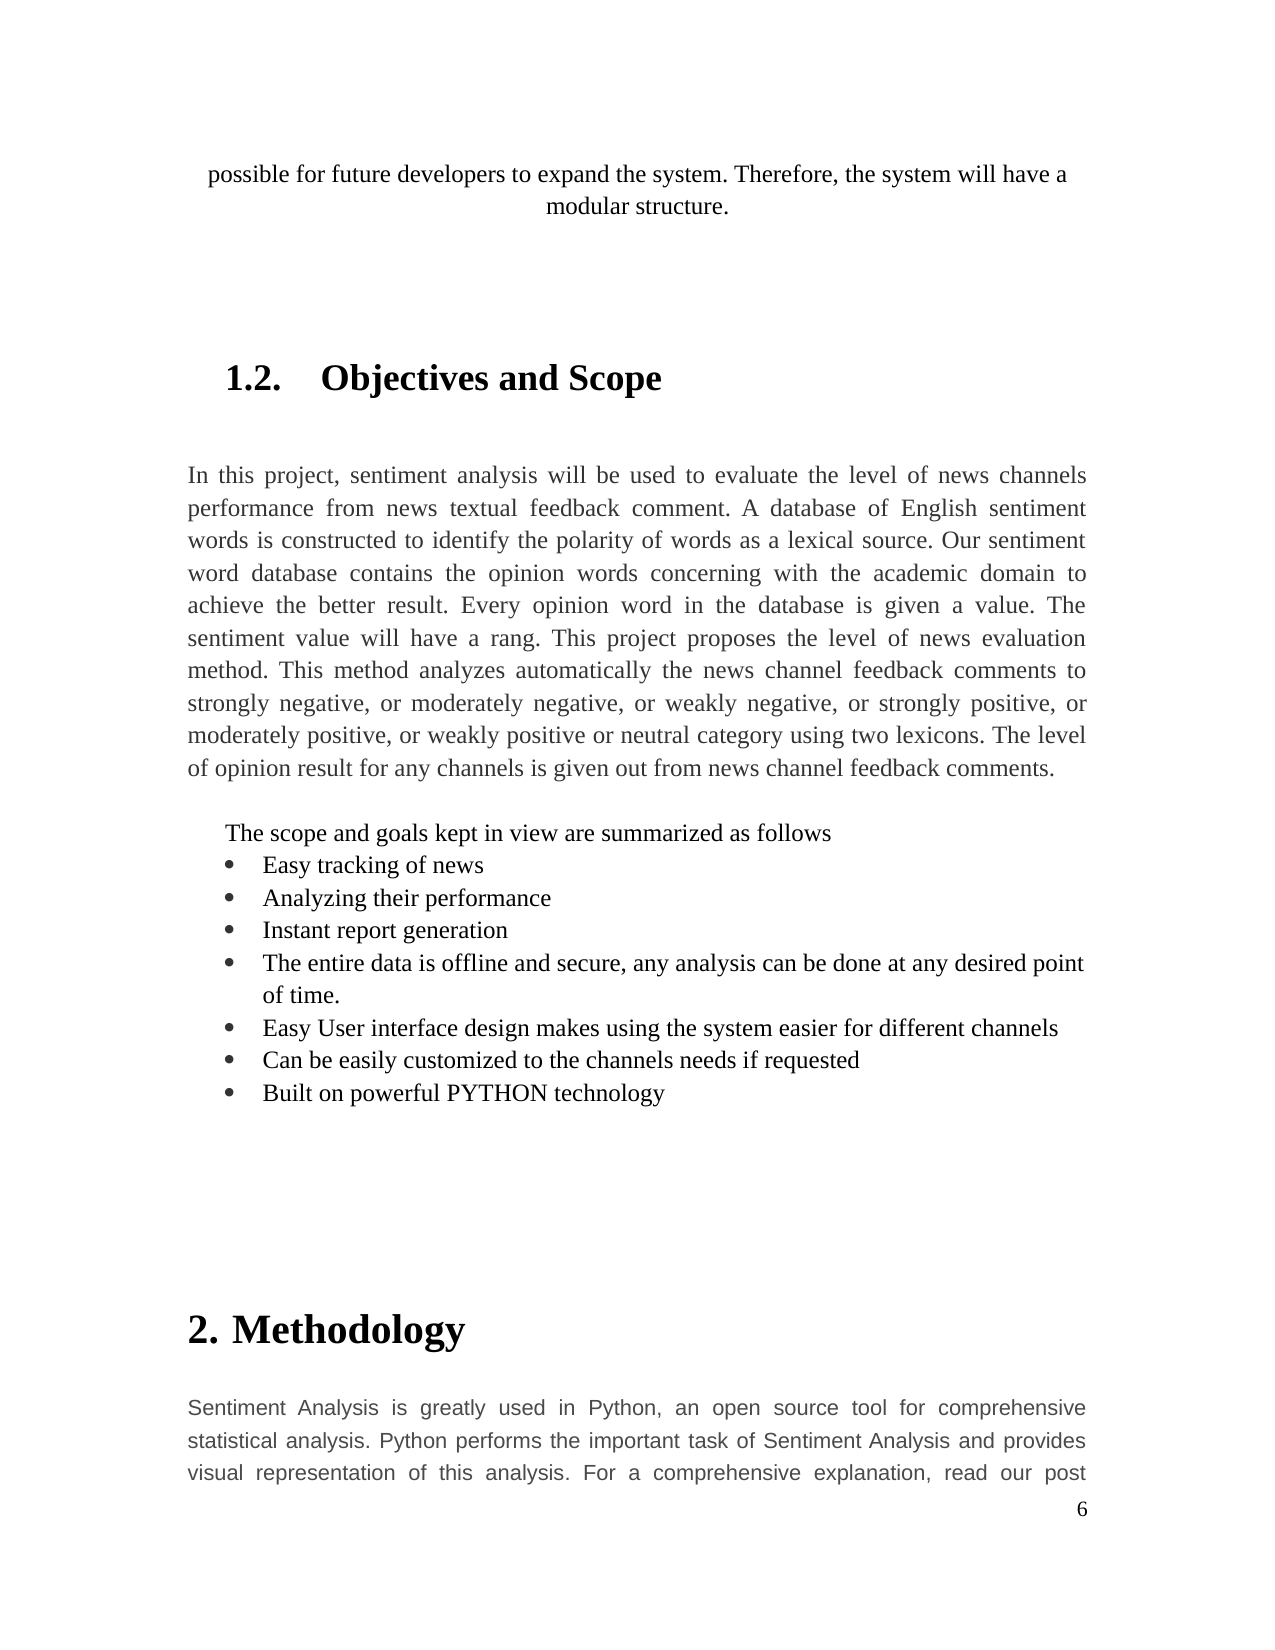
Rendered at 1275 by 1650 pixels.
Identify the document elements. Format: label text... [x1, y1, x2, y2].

list Can be easily customized to the channels needs if requested [225, 1044, 1087, 1076]
list Analyzing their performance [225, 881, 1087, 914]
subtitle Objectives and Scope [225, 344, 1087, 409]
list Built on powerful PYTHON technology [225, 1076, 1087, 1109]
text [187, 157, 1087, 222]
text In this project, sentiment analysis will be used to evaluate the level of news channels performance from news textual feedback comment. A database of English sentiment words is constructed to identify the polarity of words as a lexical source. Our sentiment word database contains the opinion words concerning with the academic domain to achieve the better result. Every opinion word in the database is given a value. The sentiment value will have a rang. This project proposes the level of news evaluation method. This method analyzes automatically the news channel feedback comments to strongly negative, or moderately negative, or weakly negative, or strongly positive, or moderately positive, or weakly positive or neutral category using two lexicons. The level of opinion result for any channels is given out from news channel feedback comments. [187, 459, 1087, 784]
list The scope and goals kept in view are summarized as follows [225, 816, 1087, 849]
subtitle Methodology [187, 1296, 1087, 1361]
list Easy User interface design makes using the system easier for different channels [225, 1011, 1087, 1044]
list Easy tracking of news [225, 849, 1087, 881]
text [187, 1470, 1087, 1489]
list Instant report generation [225, 914, 1087, 946]
list The entire data is offline and secure, any analysis can be done at any desired point of time. [225, 946, 1087, 1011]
